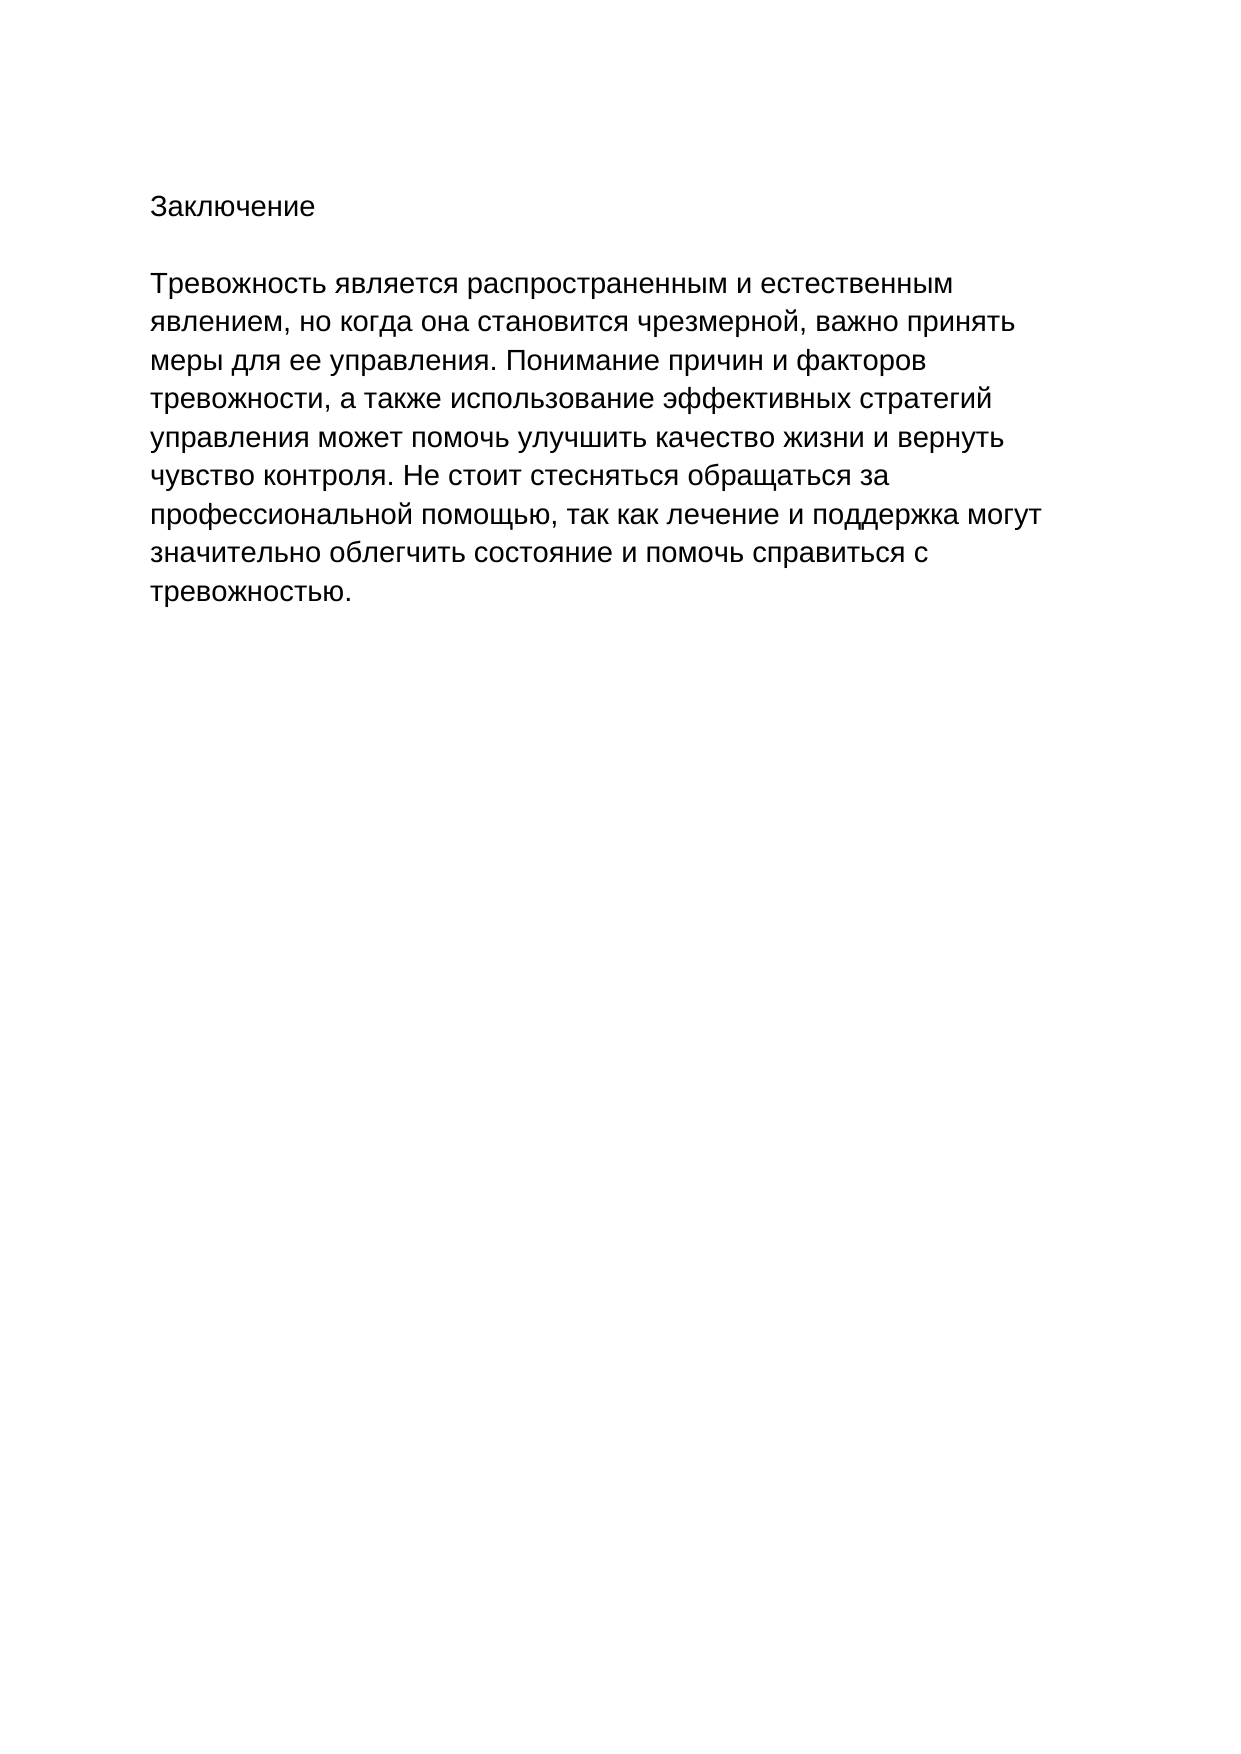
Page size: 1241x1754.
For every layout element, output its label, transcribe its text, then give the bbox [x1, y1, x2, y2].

text Заключение [150, 188, 1090, 222]
text Тревожность является распространенным и естественным явлением, но когда она становится чрезмерной, важно принять меры для ее управления. Понимание причин и факторов тревожности, а также использование эффективных стратегий управления может помочь улучшить качество жизни и вернуть чувство контроля. Не стоит стесняться обращаться за профессиональной помощью, так как лечение и поддержка могут значительно облегчить состояние и помочь справиться с тревожностью. [150, 266, 1090, 607]
